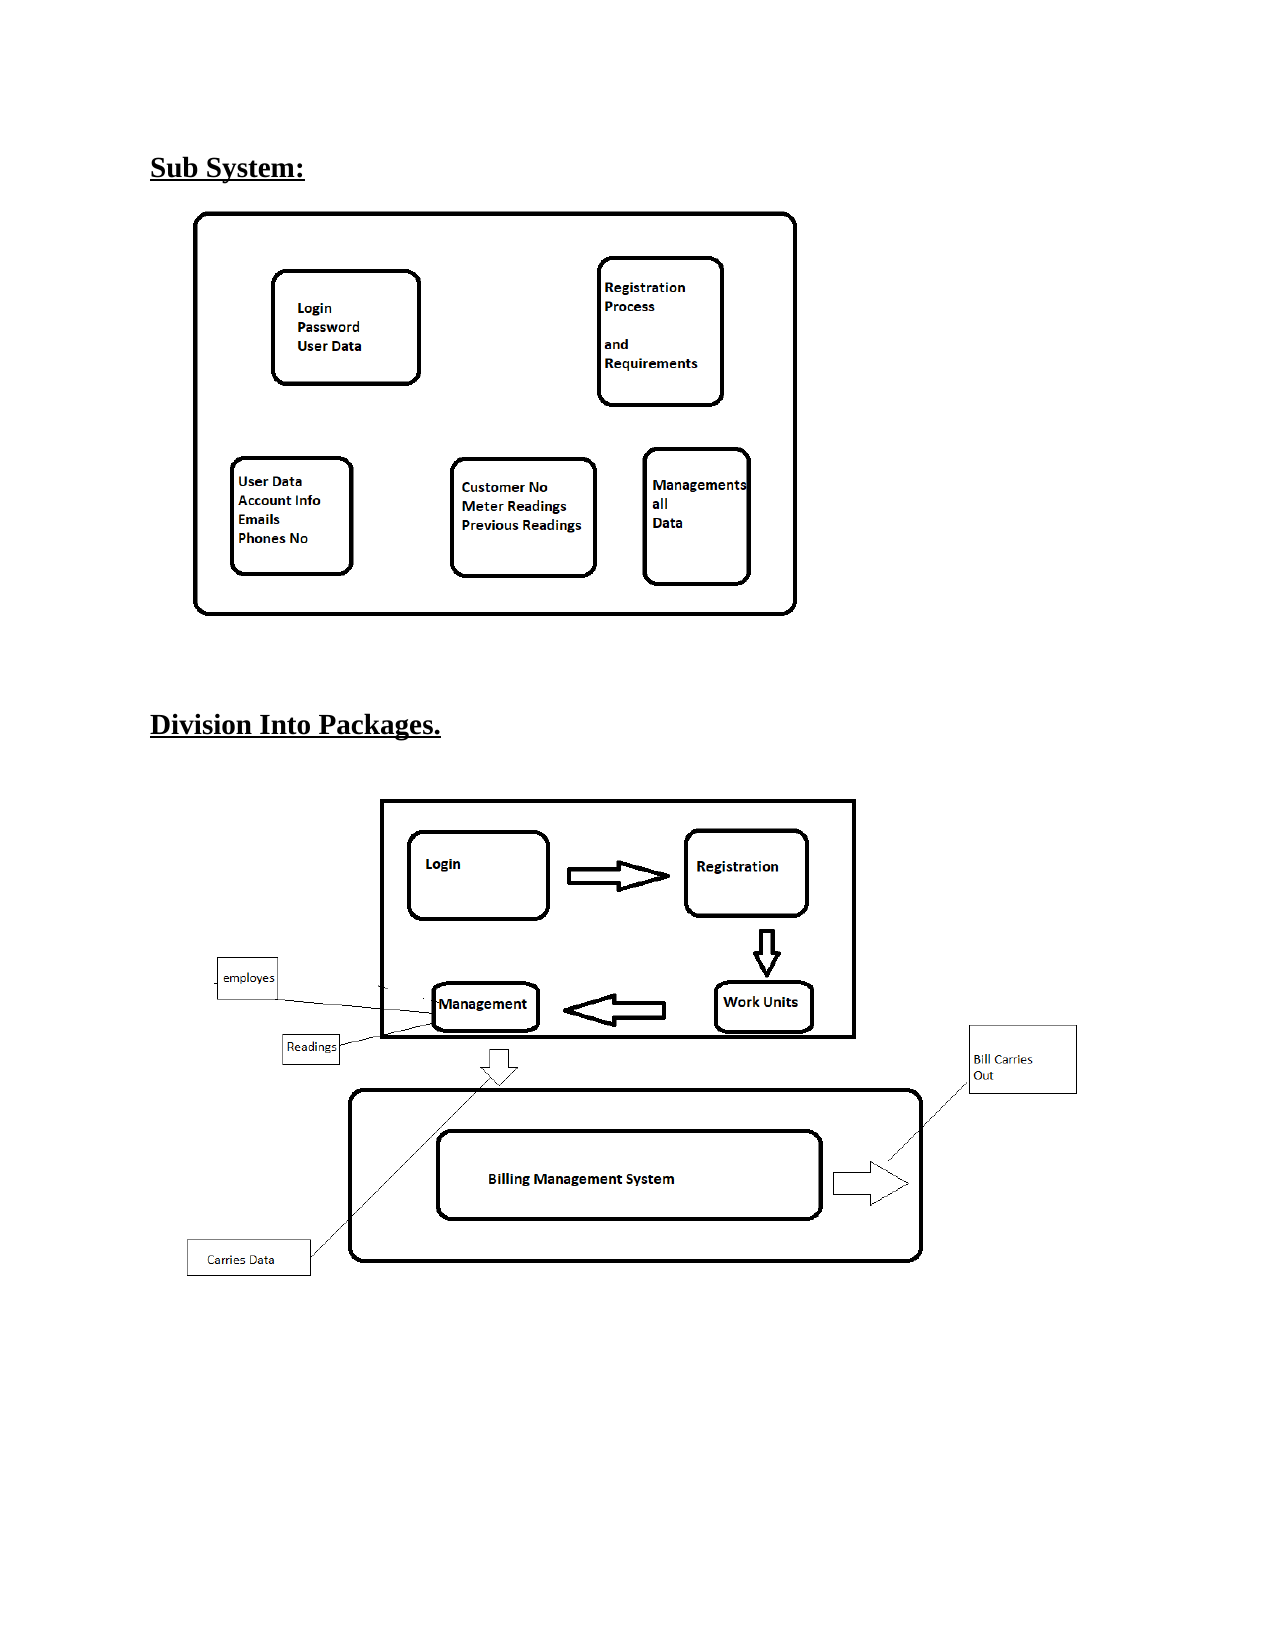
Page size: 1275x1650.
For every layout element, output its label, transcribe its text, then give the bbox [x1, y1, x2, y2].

picture [150, 202, 927, 689]
text Sub System: [150, 150, 1125, 183]
picture [150, 759, 1125, 1298]
text Division Into Packages. [150, 707, 1125, 741]
